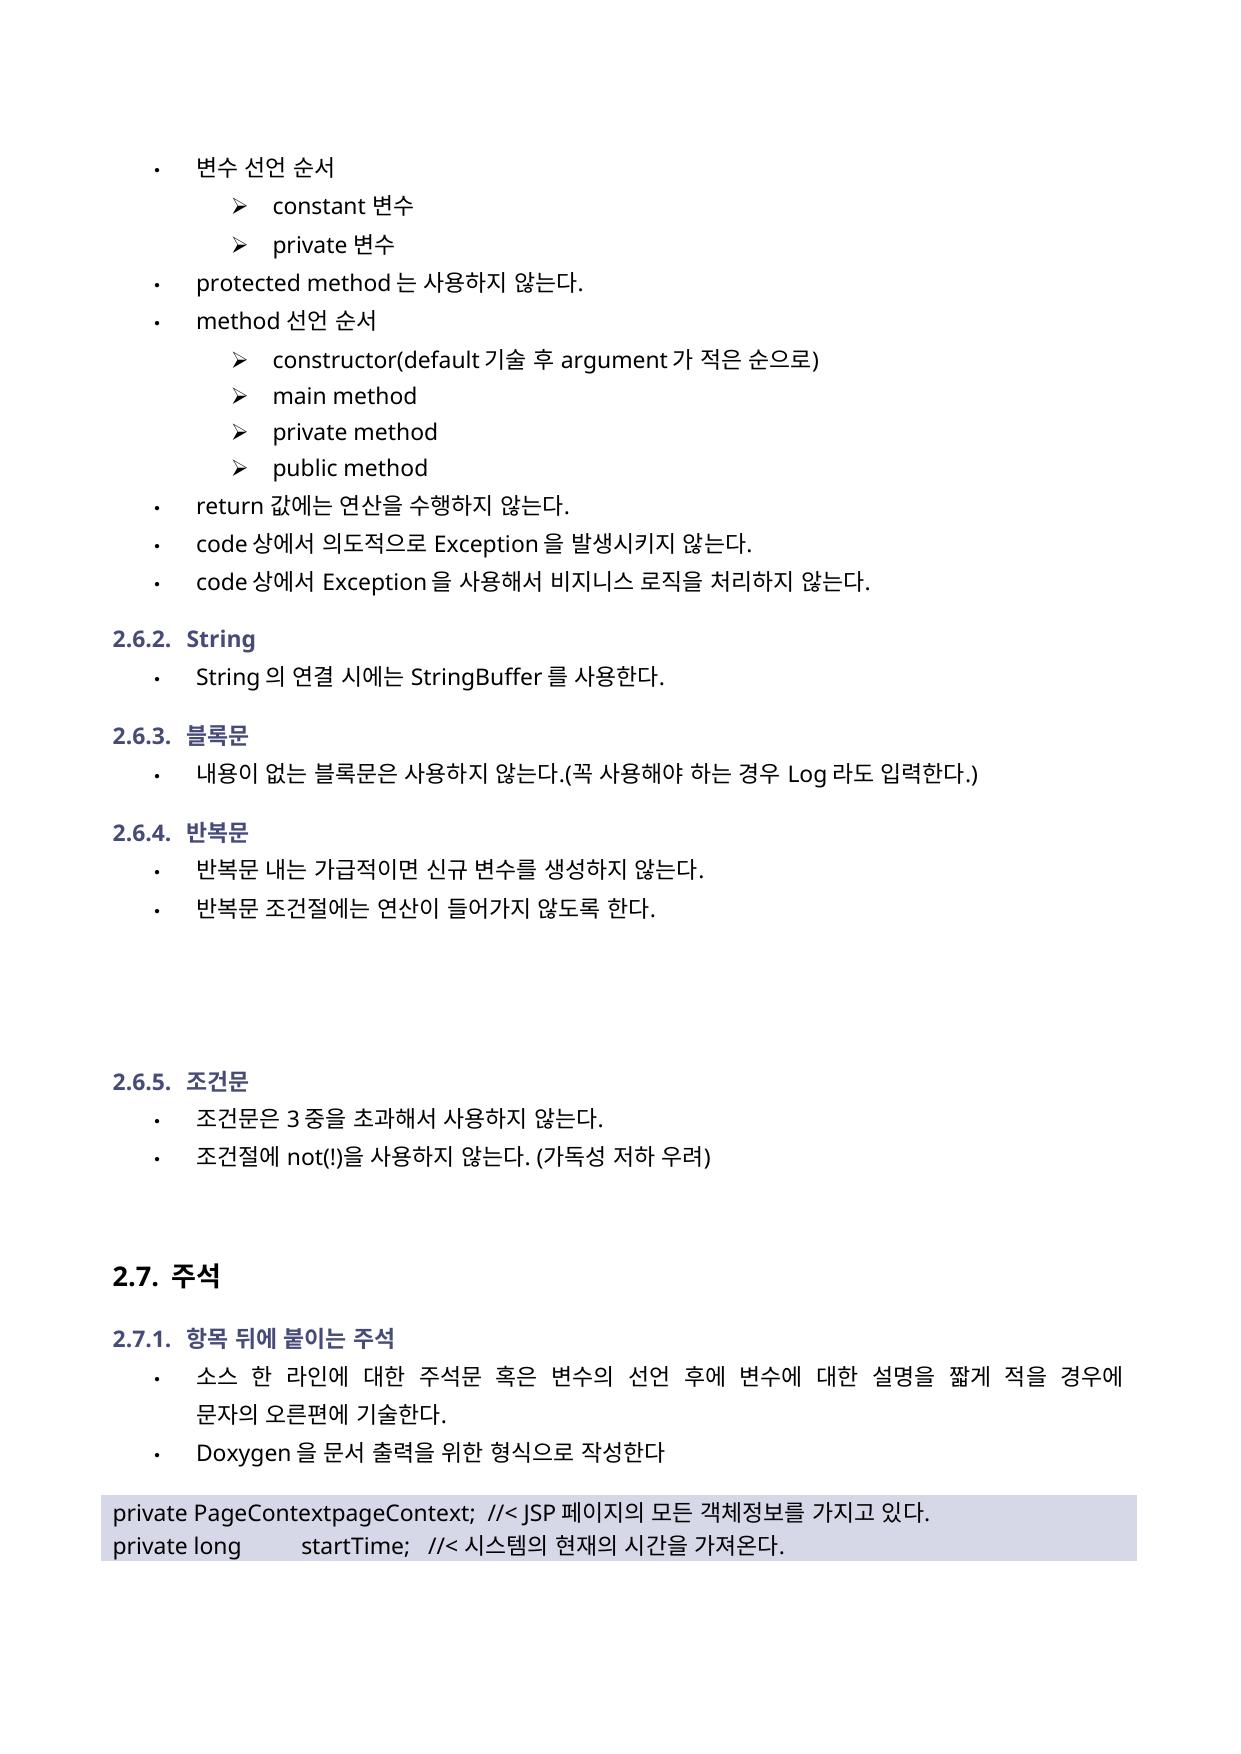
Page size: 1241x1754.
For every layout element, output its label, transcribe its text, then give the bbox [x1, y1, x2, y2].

subtitle String [112, 623, 1128, 655]
list 조건문은 3중을 초과해서 사용하지 않는다. [154, 1101, 1128, 1134]
list private 변수 [231, 226, 1128, 260]
list 반복문 내는 가급적이면 신규 변수를 생성하지 않는다. [154, 852, 1128, 886]
table_header private PageContextpageContext; //< JSP페이지의 모든 객체정보를 가지고 있다. private long startTime; //< 시스템의 현재의 시간을 가져온다. [101, 1495, 1137, 1561]
list 변수 선언 순서 [154, 150, 1128, 183]
list constructor(default기술 후 argument가 적은 순으로) [231, 341, 1128, 375]
list constant 변수 [231, 188, 1128, 221]
subtitle 반복문 [112, 815, 1128, 848]
list public method [231, 452, 1128, 483]
list 소스 한 라인에 대한 주석문 혹은 변수의 선언 후에 변수에 대한 설명을 짧게 적을 경우에 문자의 오른편에 기술한다. [154, 1359, 1128, 1430]
list Doxygen을 문서 출력을 위한 형식으로 작성한다 [154, 1435, 1128, 1469]
subtitle 항목 뒤에 붙이는 주석 [112, 1321, 1128, 1354]
subtitle 주석 [112, 1255, 1128, 1294]
subtitle 조건문 [112, 1063, 1128, 1097]
list main method [231, 380, 1128, 411]
list method 선언 순서 [154, 303, 1128, 336]
list 내용이 없는 블록문은 사용하지 않는다.(꼭 사용해야 하는 경우 Log라도 입력한다.) [154, 756, 1128, 789]
list 조건절에 not(!)을 사용하지 않는다. (가독성 저하 우려) [154, 1139, 1128, 1173]
list code상에서 Exception을 사용해서 비지니스 로직을 처리하지 않는다. [154, 564, 1128, 598]
list 반복문 조건절에는 연산이 들어가지 않도록 한다. [154, 891, 1128, 924]
list String의 연결 시에는 StringBuffer를 사용한다. [154, 659, 1128, 692]
list return 값에는 연산을 수행하지 않는다. [154, 488, 1128, 521]
list code상에서 의도적으로 Exception을 발생시키지 않는다. [154, 526, 1128, 559]
list private method [231, 416, 1128, 447]
list protected method는 사용하지 않는다. [154, 265, 1128, 298]
subtitle 블록문 [112, 718, 1128, 751]
